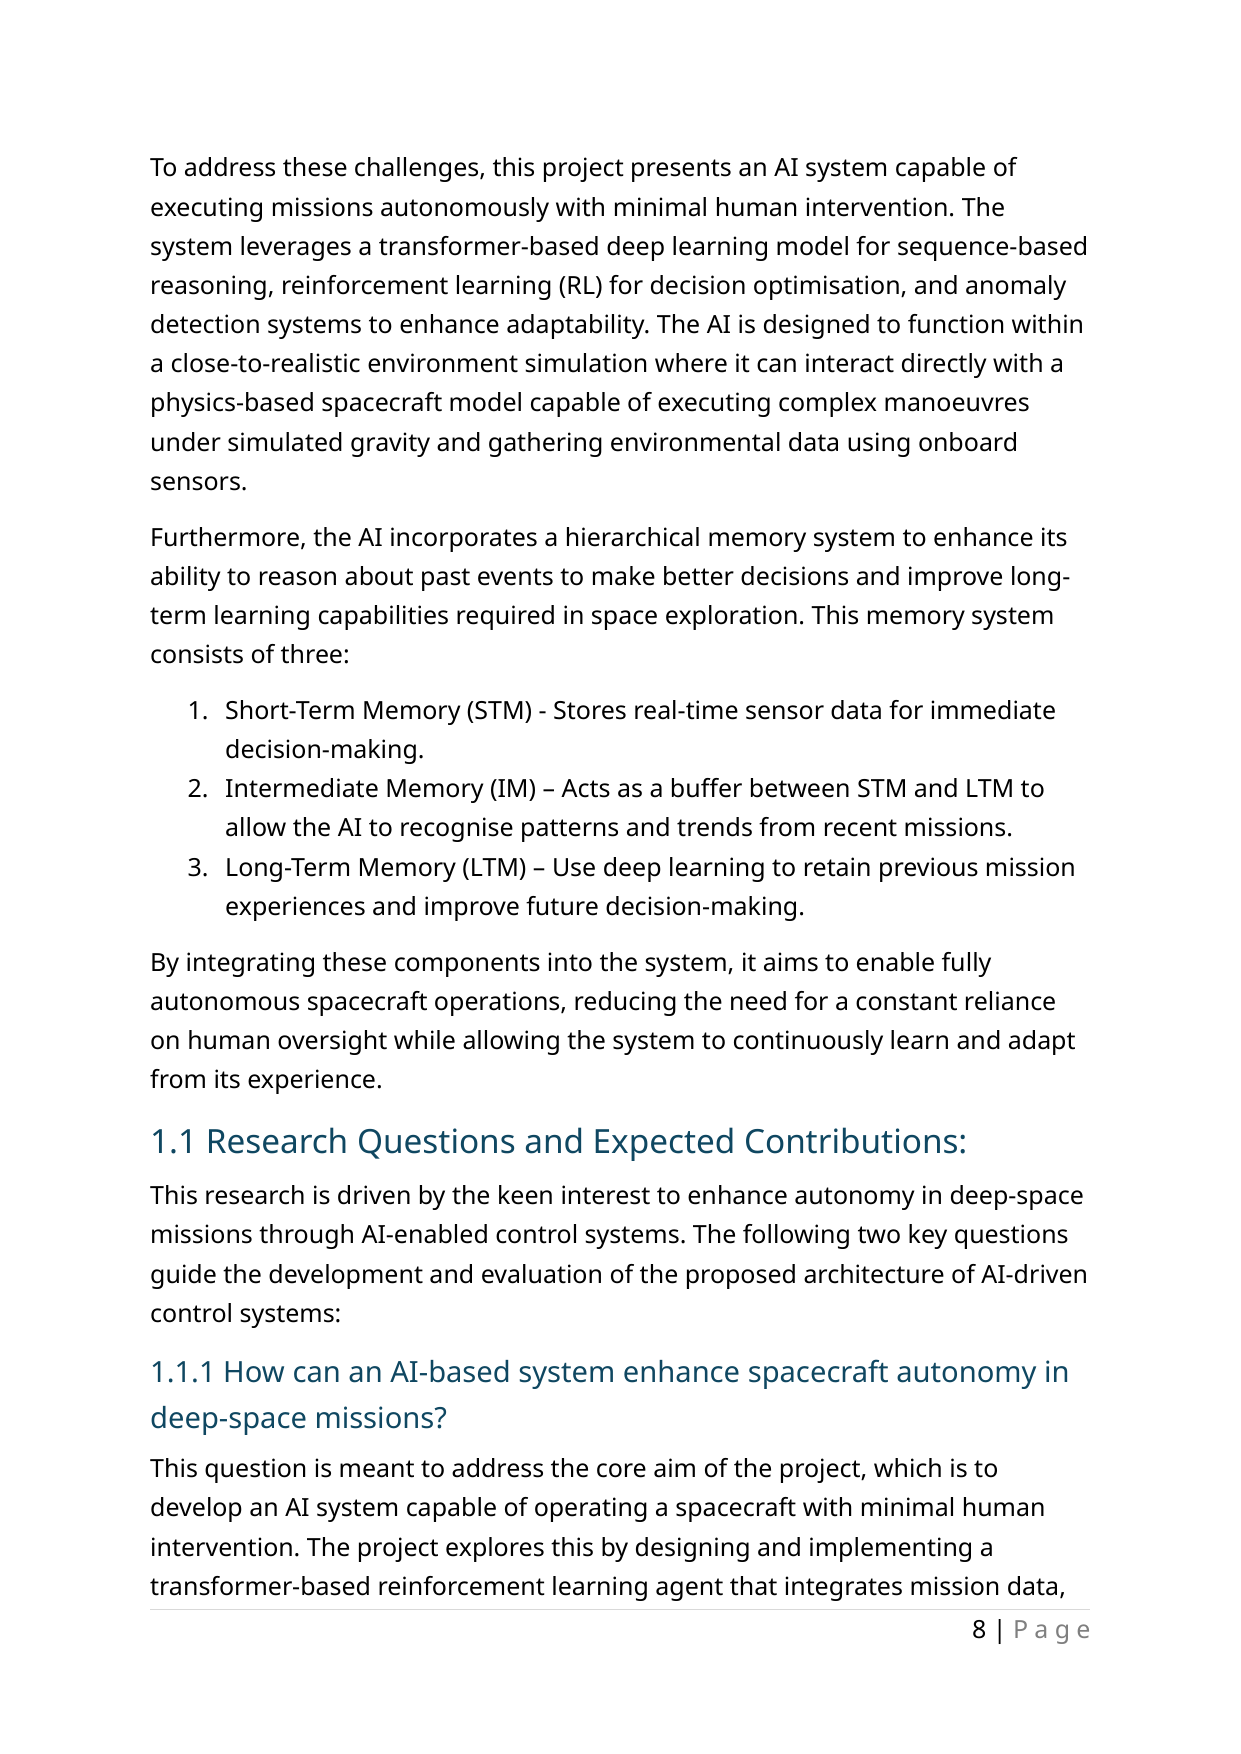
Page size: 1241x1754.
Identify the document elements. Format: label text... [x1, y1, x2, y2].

list Long-Term Memory (LTM) – Use deep learning to retain previous mission experiences and improve future decision-making. [187, 849, 1090, 922]
list Short-Term Memory (STM) - Stores real-time sensor data for immediate decision-making. [187, 692, 1090, 766]
subtitle 1.1.1 How can an AI-based system enhance spacecraft autonomy in deep-space missions? [150, 1351, 1090, 1437]
text Furthermore, the AI incorporates a hierarchical memory system to enhance its ability to reason about past events to make better decisions and improve long-term learning capabilities required in space exploration. This memory system consists of three: [150, 519, 1090, 671]
list Intermediate Memory (IM) – Acts as a buffer between STM and LTM to allow the AI to recognise patterns and trends from recent missions. [187, 771, 1090, 844]
text By integrating these components into the system, it aims to enable fully autonomous spacecraft operations, reducing the need for a constant reliance on human oversight while allowing the system to continuously learn and adapt from its experience. [150, 944, 1090, 1096]
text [150, 1451, 1090, 1602]
text This research is driven by the keen interest to enhance autonomy in deep-space missions through AI-enabled control systems. The following two key questions guide the development and evaluation of the proposed architecture of AI-driven control systems: [150, 1178, 1090, 1329]
text To address these challenges, this project presents an AI system capable of executing missions autonomously with minimal human intervention. The system leverages a transformer-based deep learning model for sequence-based reasoning, reinforcement learning (RL) for decision optimisation, and anomaly detection systems to enhance adaptability. The AI is designed to function within a close-to-realistic environment simulation where it can interact directly with a physics-based spacecraft model capable of executing complex manoeuvres under simulated gravity and gathering environmental data using onboard sensors. [150, 150, 1090, 497]
subtitle 1.1 Research Questions and Expected Contributions: [150, 1117, 1090, 1163]
